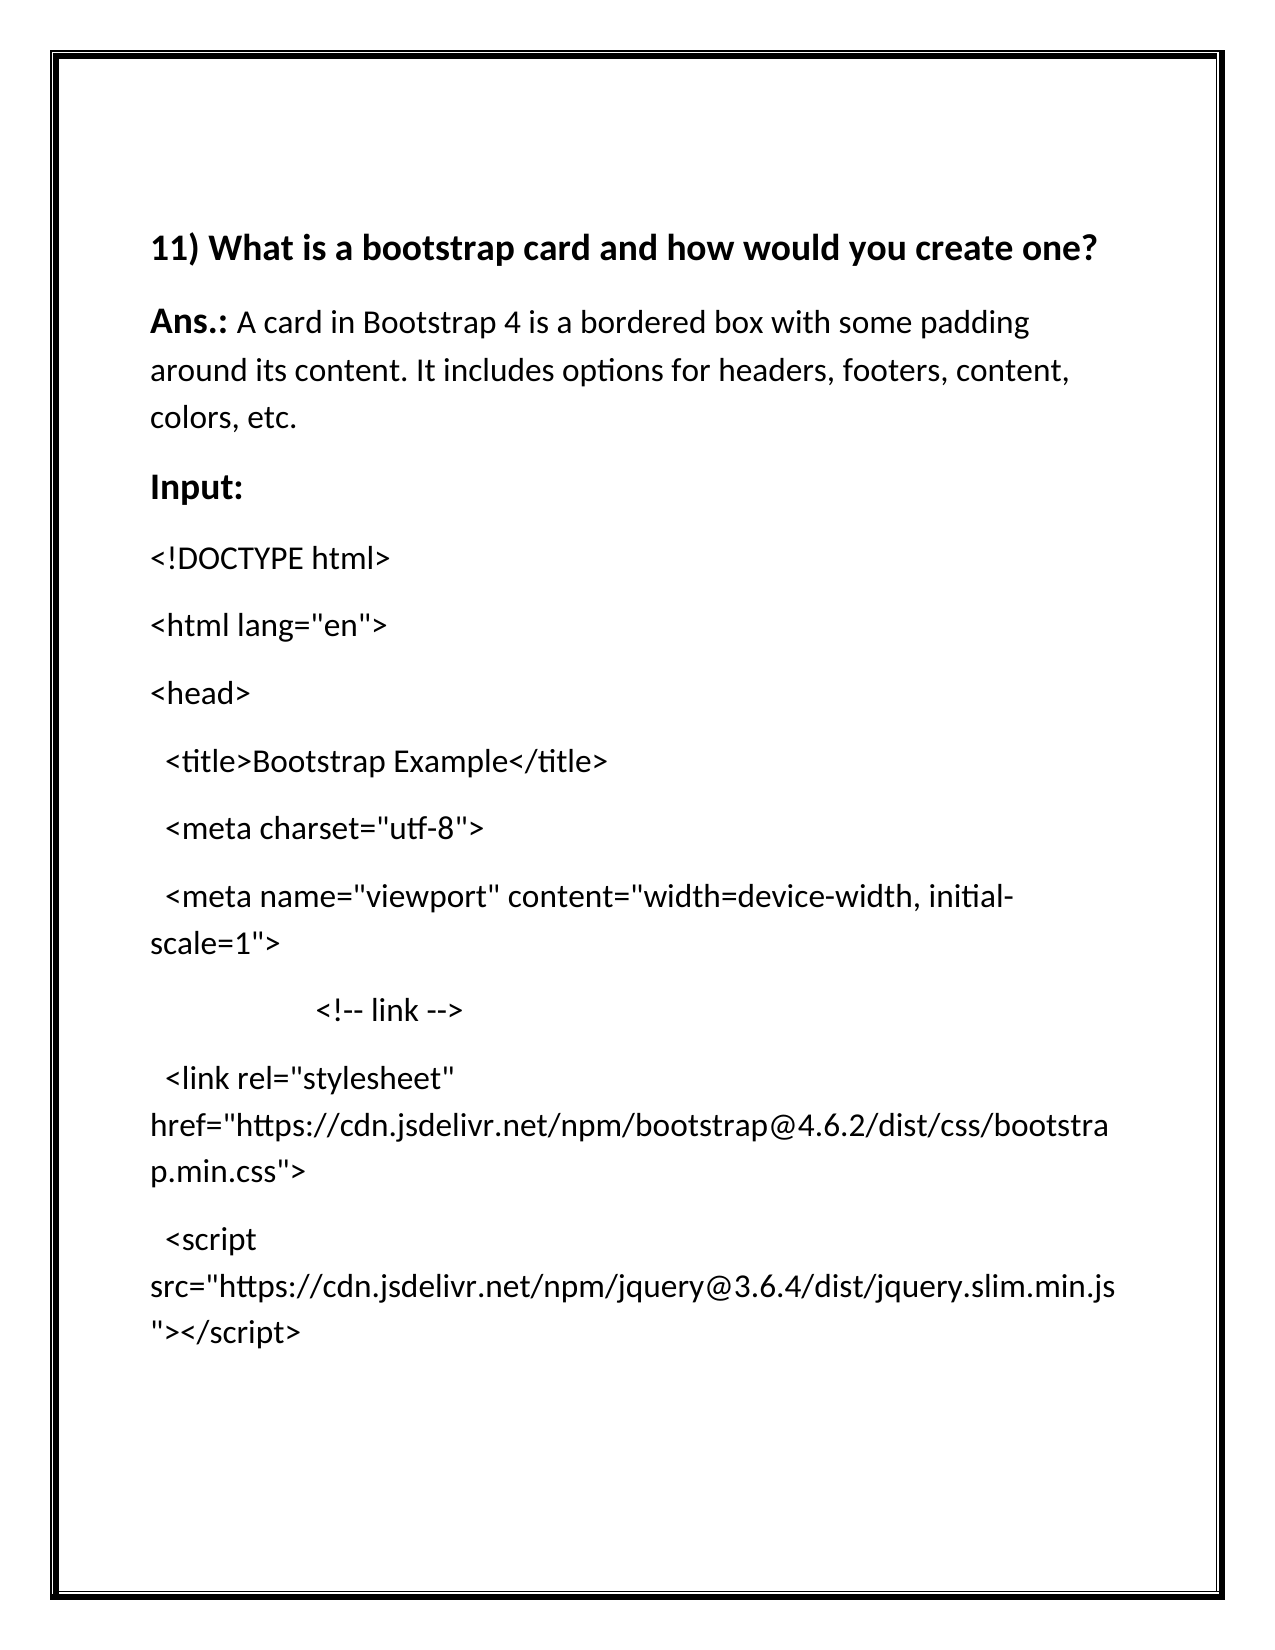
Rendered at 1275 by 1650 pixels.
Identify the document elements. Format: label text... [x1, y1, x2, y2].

text <title>Bootstrap Example</title> [150, 740, 1125, 780]
text <head> [150, 672, 1125, 713]
text Input: [150, 463, 1125, 509]
text Ans.: A card in Bootstrap 4 is a bordered box with some padding around its content. It includes options for headers, footers, content, colors, etc. [150, 297, 1125, 436]
text <link rel="stylesheet" href="https://cdn.jsdelivr.net/npm/bootstrap@4.6.2/dist/css/bootstrap.min.css"> [150, 1057, 1125, 1191]
text <!DOCTYPE html> [150, 537, 1125, 578]
text <meta name="viewport" content="width=device-width, initial-scale=1"> [150, 875, 1125, 962]
text <script src="https://cdn.jsdelivr.net/npm/jquery@3.6.4/dist/jquery.slim.min.js"></script> [150, 1218, 1125, 1352]
text <html lang="en"> [150, 604, 1125, 645]
text <meta charset="utf-8"> [150, 807, 1125, 848]
text 11) What is a bootstrap card and how would you create one? [150, 223, 1125, 269]
text <!-- link --> [150, 989, 1125, 1030]
